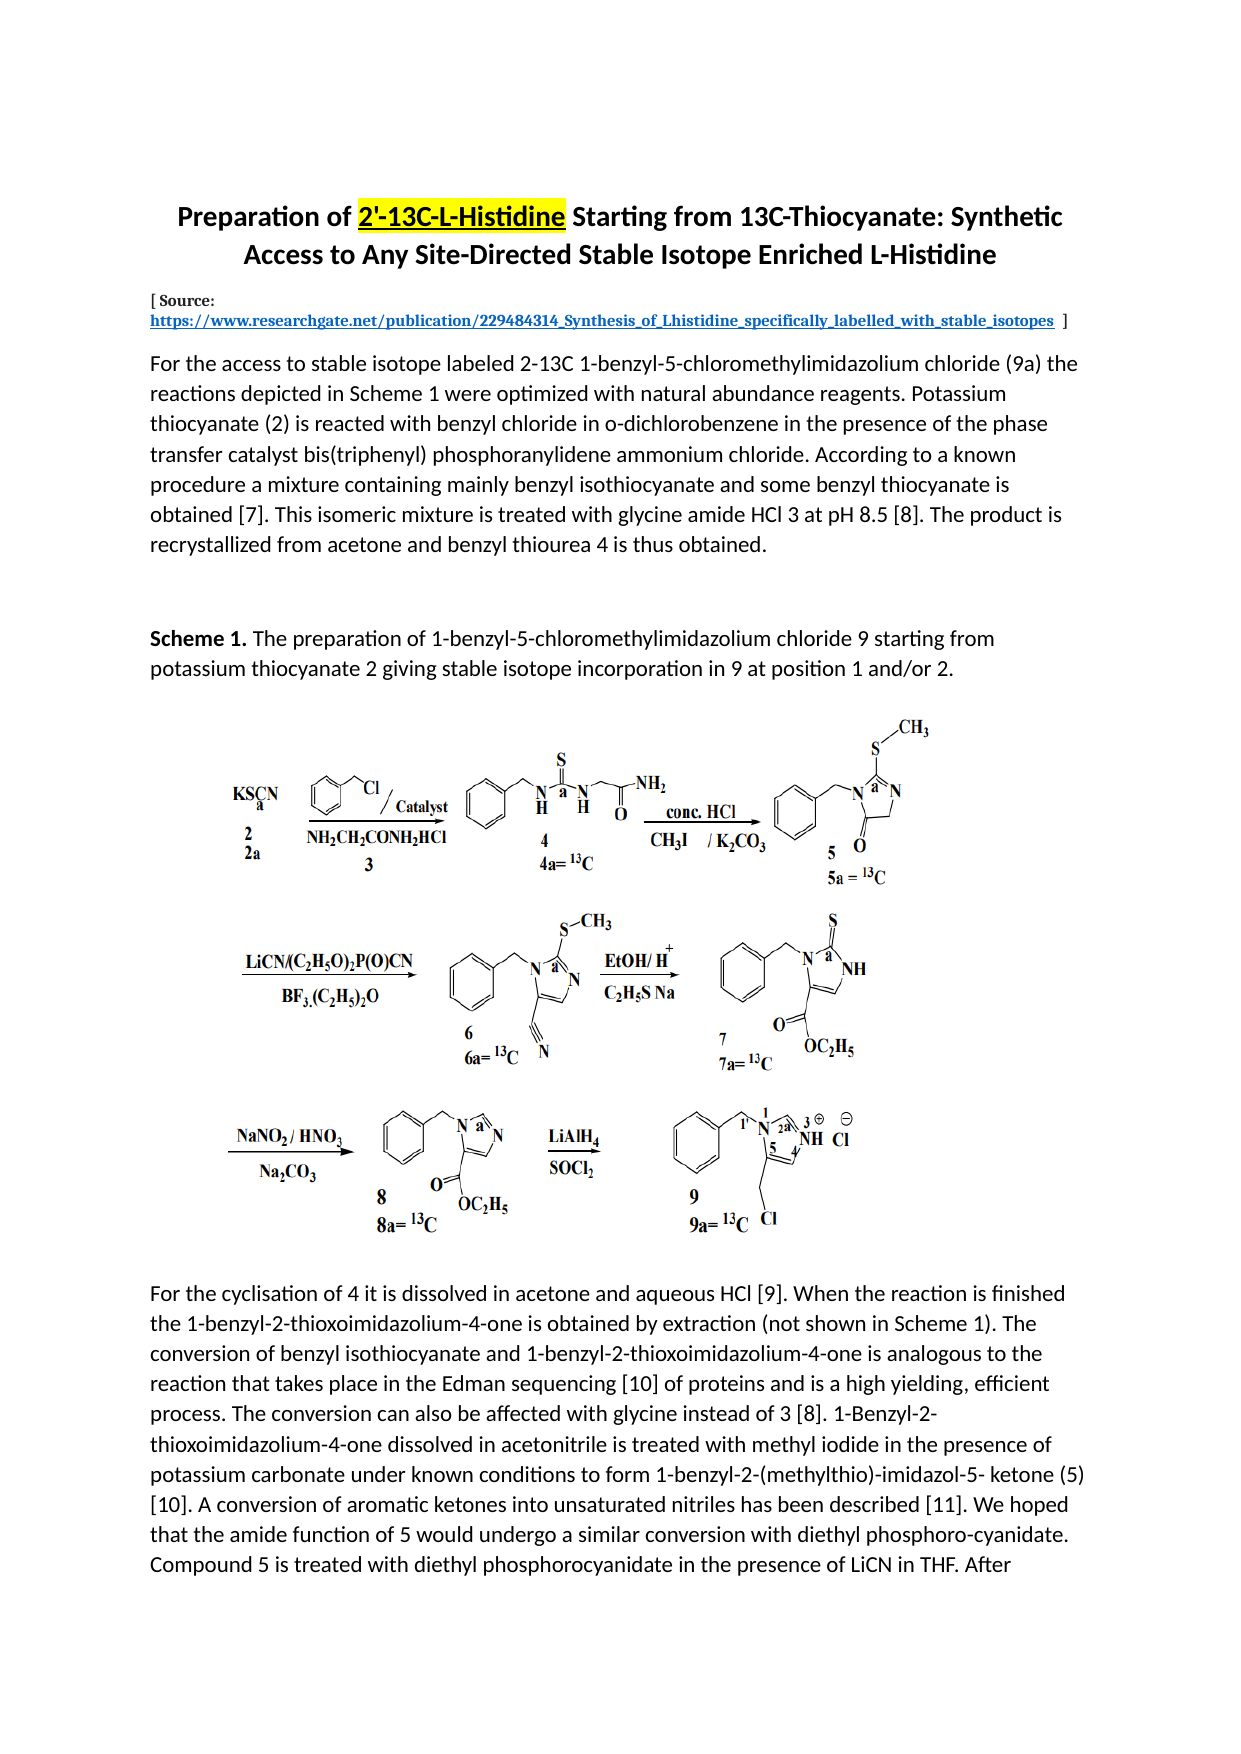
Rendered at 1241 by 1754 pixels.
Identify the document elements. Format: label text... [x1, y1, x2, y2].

text [ Source: https://www.researchgate.net/publication/229484314_Synthesis_of_Lhistidine_specifically_labelled_with_stable_isotopes ] [150, 291, 1090, 331]
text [150, 1279, 1090, 1578]
text Preparation of 2'-13C-L-Histidine Starting from 13C-Thiocyanate: Synthetic Access to Any Site-Directed Stable Isotope Enriched L-Histidine [150, 198, 1090, 272]
picture [150, 701, 997, 1260]
text For the access to stable isotope labeled 2-13C 1-benzyl-5-chloromethylimidazolium chloride (9a) the reactions depicted in Scheme 1 were optimized with natural abundance reagents. Potassium thiocyanate (2) is reacted with benzyl chloride in o-dichlorobenzene in the presence of the phase transfer catalyst bis(triphenyl) phosphoranylidene ammonium chloride. According to a known procedure a mixture containing mainly benzyl isothiocyanate and some benzyl thiocyanate is obtained [7]. This isomeric mixture is treated with glycine amide HCl 3 at pH 8.5 [8]. The product is recrystallized from acetone and benzyl thiourea 4 is thus obtained. [150, 349, 1090, 558]
text Scheme 1. The preparation of 1-benzyl-5-chloromethylimidazolium chloride 9 starting from potassium thiocyanate 2 giving stable isotope incorporation in 9 at position 1 and/or 2. [150, 624, 1090, 682]
